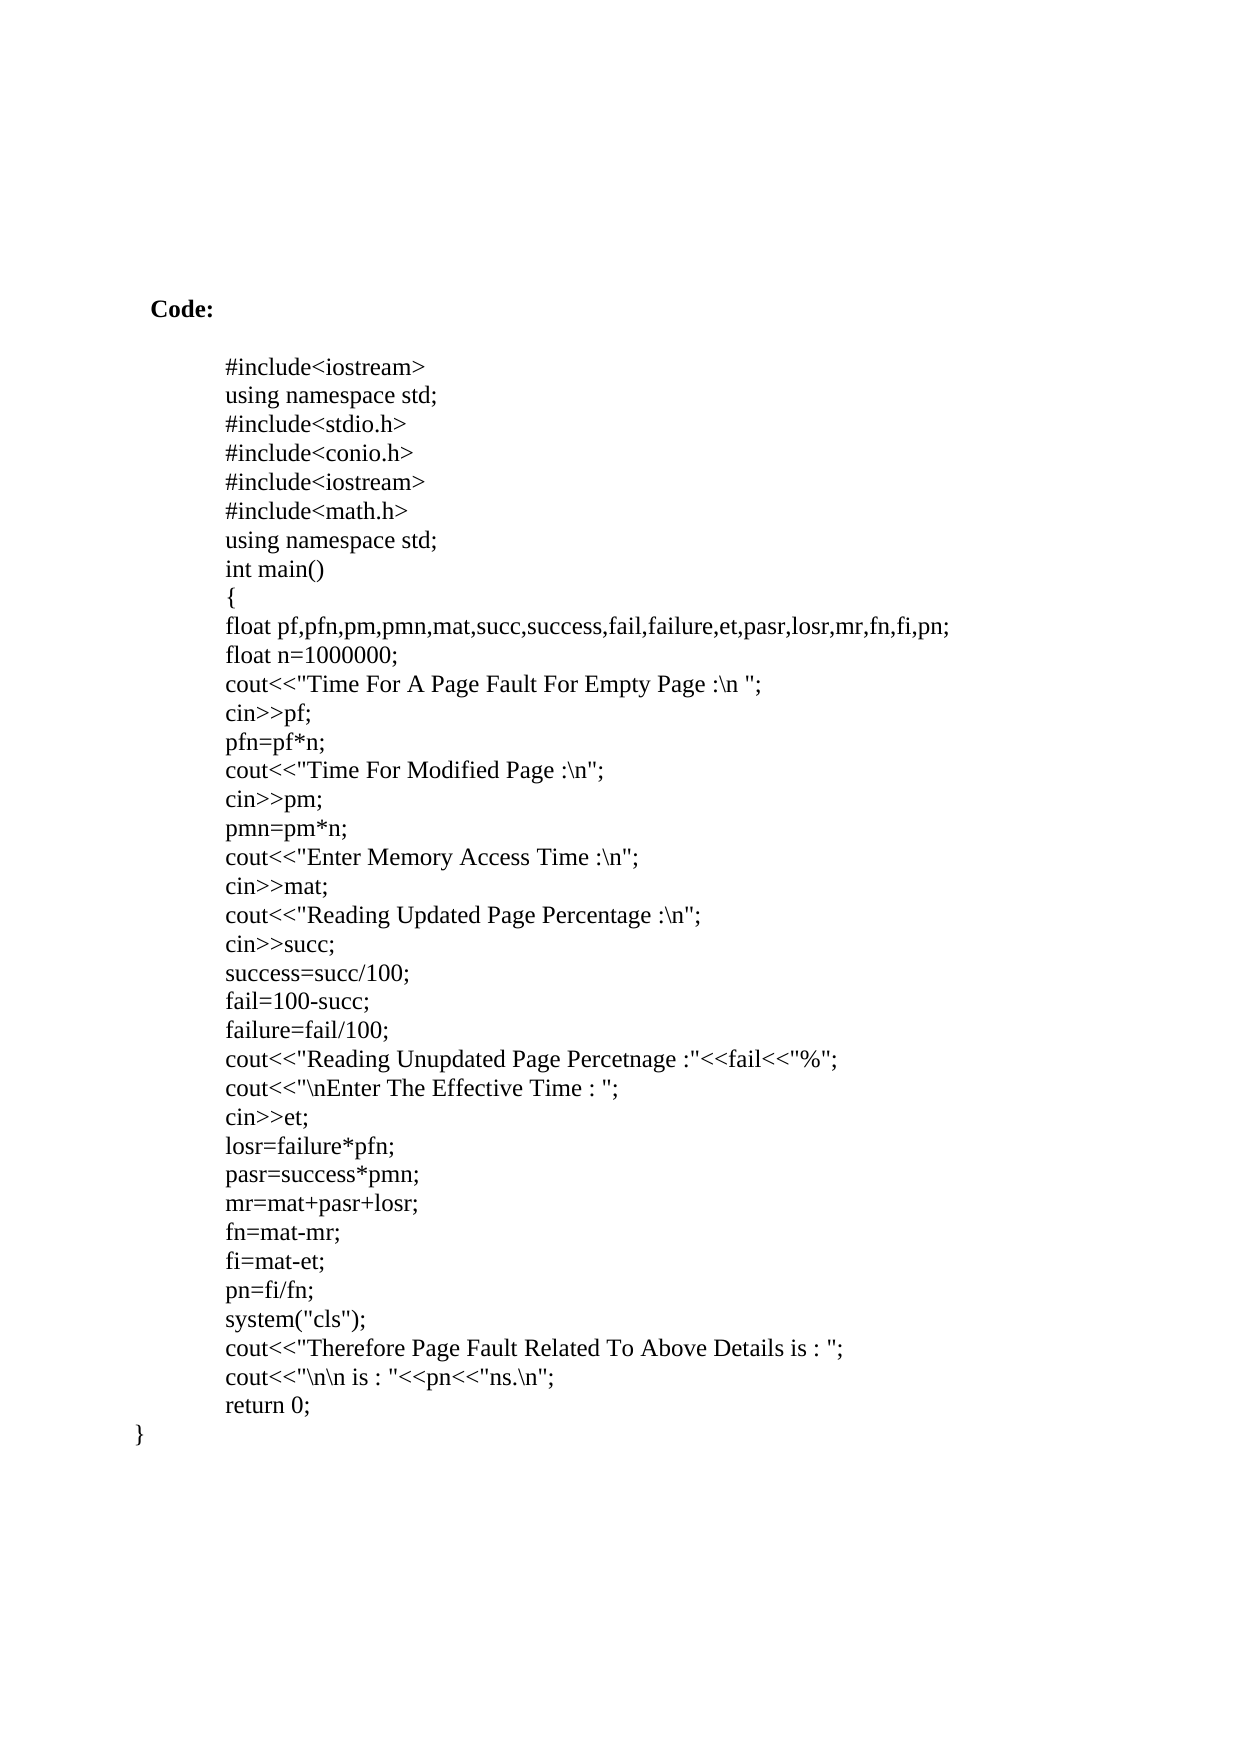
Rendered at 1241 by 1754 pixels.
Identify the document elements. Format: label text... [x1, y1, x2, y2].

text cout<<"Reading Updated Page Percentage :\n"; [225, 900, 1103, 929]
text cout<<"Reading Unupdated Page Percetnage :"<<fail<<"%"; [225, 1044, 1103, 1073]
text #include<math.h> [225, 496, 1103, 525]
text cin>>et; [225, 1102, 1103, 1131]
text cout<<"Time For A Page Fault For Empty Page :\n "; [225, 669, 1103, 698]
text fn=mat-mr; [225, 1217, 1103, 1246]
text { [225, 582, 1103, 611]
text float n=1000000; [225, 640, 1103, 669]
text using namespace std; [225, 381, 1103, 409]
text pmn=pm*n; [225, 813, 1103, 842]
text cin>>succ; [225, 929, 1103, 957]
text fail=100-succ; [225, 986, 1103, 1015]
text cout<<"Time For Modified Page :\n"; [225, 756, 1103, 784]
text #include<iostream> [225, 352, 1103, 380]
text losr=failure*pfn; [225, 1131, 1103, 1159]
text cin>>mat; [225, 871, 1103, 900]
text cout<<"\nEnter The Effective Time : "; [225, 1073, 1103, 1102]
text #include<conio.h> [225, 438, 1103, 467]
text #include<stdio.h> [225, 409, 1103, 438]
text system("cls"); [225, 1304, 1103, 1333]
text pn=fi/fn; [225, 1275, 1103, 1304]
text fi=mat-et; [225, 1246, 1103, 1275]
text cin>>pf; [225, 698, 1103, 727]
text cout<<"Therefore Page Fault Related To Above Details is : "; [225, 1333, 1103, 1361]
subtitle Code: [150, 294, 1103, 323]
text success=succ/100; [225, 958, 1103, 986]
text } [133, 1419, 1103, 1448]
text cout<<"Enter Memory Access Time :\n"; [225, 842, 1103, 871]
text int main() [225, 554, 1103, 582]
text cin>>pm; [225, 784, 1103, 813]
text cout<<"\n\n is : "<<pn<<"ns.\n"; [225, 1362, 1103, 1390]
text return 0; [225, 1390, 1103, 1419]
text mr=mat+pasr+losr; [225, 1188, 1103, 1217]
text pfn=pf*n; [225, 727, 1103, 756]
text #include<iostream> [225, 467, 1103, 496]
text using namespace std; [225, 525, 1103, 553]
text float pf,pfn,pm,pmn,mat,succ,success,fail,failure,et,pasr,losr,mr,fn,fi,pn; [225, 611, 1103, 640]
text failure=fail/100; [225, 1015, 1103, 1044]
text pasr=success*pmn; [225, 1159, 1103, 1188]
